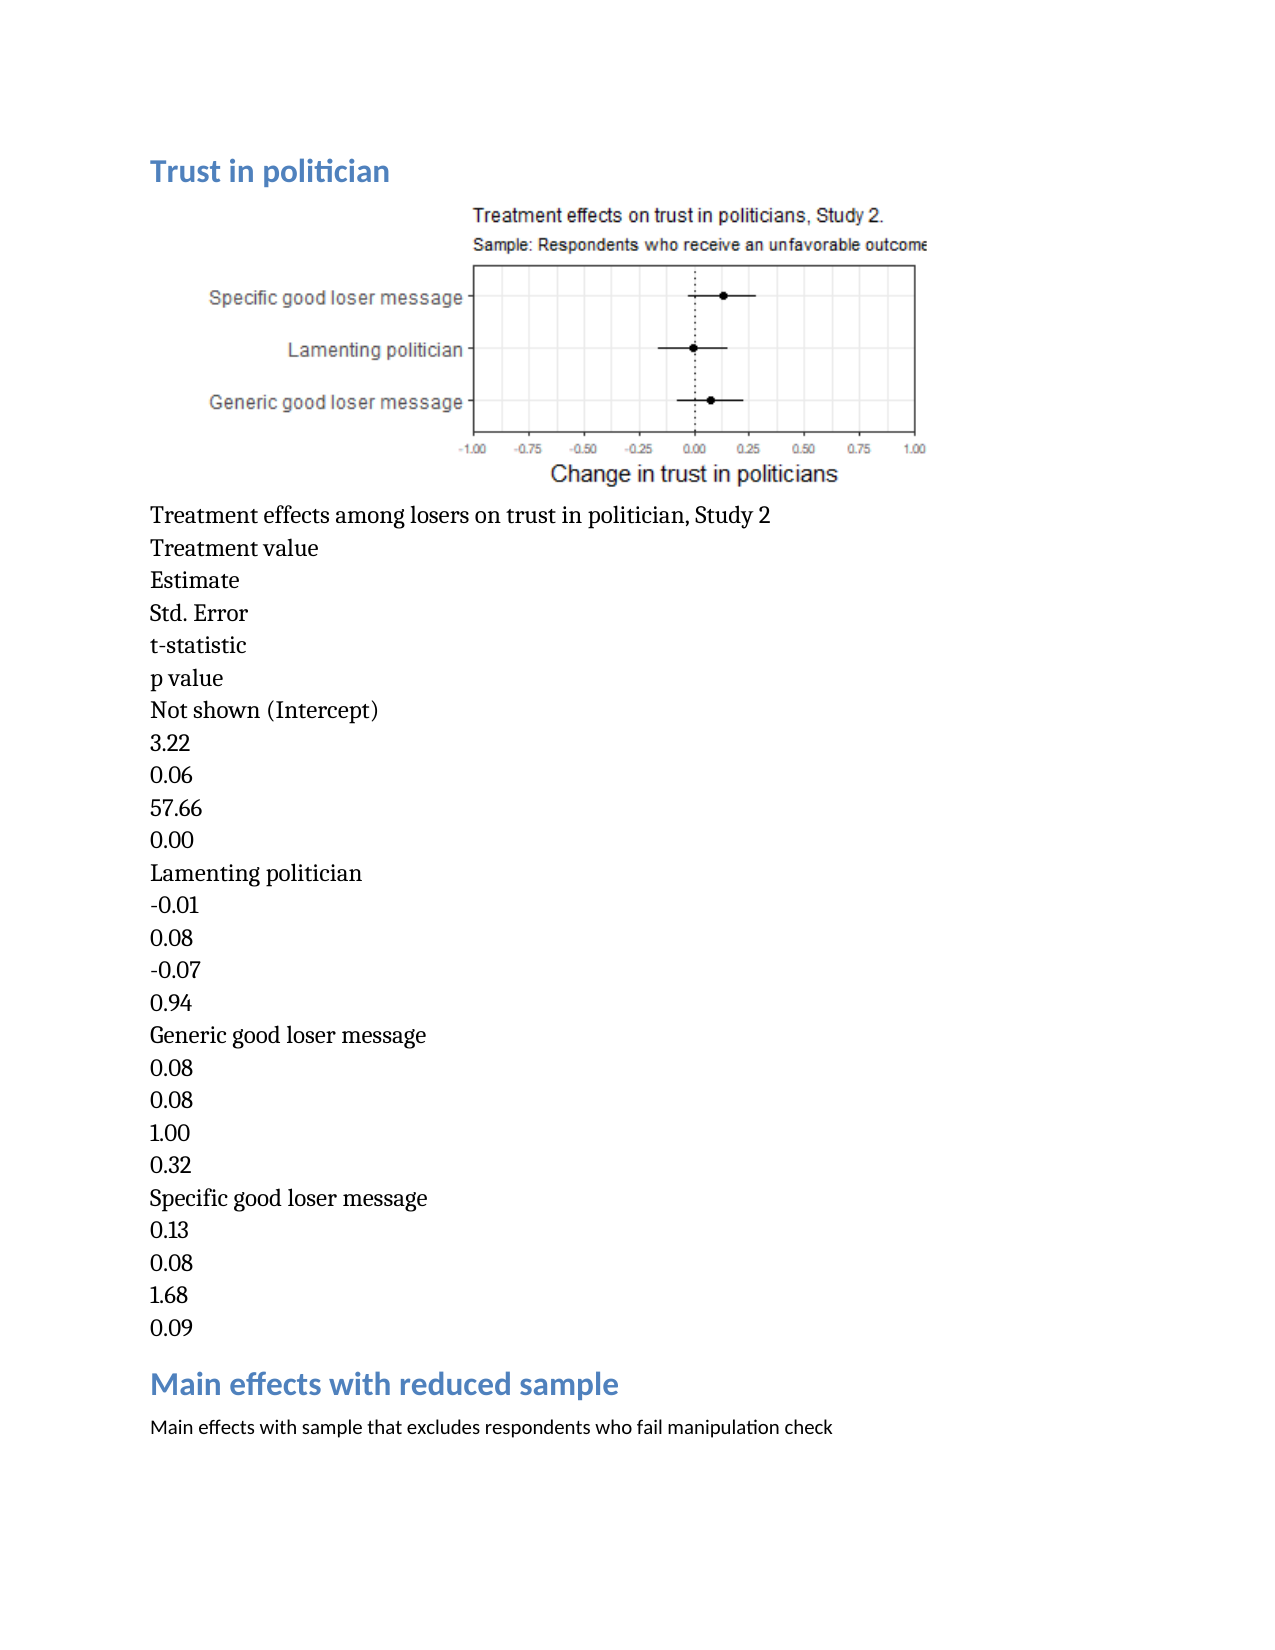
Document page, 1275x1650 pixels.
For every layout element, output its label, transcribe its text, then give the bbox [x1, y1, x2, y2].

text 0.08 [150, 1086, 1125, 1115]
text -0.07 [150, 956, 1125, 985]
subtitle Trust in politician [150, 150, 1125, 191]
text Generic good loser message [150, 1021, 1125, 1050]
subtitle Main effects with reduced sample [150, 1363, 1125, 1404]
text 0.08 [150, 1054, 1125, 1083]
text 0.08 [150, 924, 1125, 953]
picture [168, 194, 927, 498]
text Std. Error [150, 599, 1125, 628]
text t-statistic [150, 631, 1125, 660]
text Not shown (Intercept) [150, 696, 1125, 725]
text 57.66 [150, 794, 1125, 823]
text Estimate [150, 566, 1125, 595]
text 0.09 [150, 1314, 1125, 1343]
text 1.00 [150, 1119, 1125, 1148]
text p value [150, 664, 1125, 693]
text Main effects with sample that excludes respondents who fail manipulation check [150, 1414, 1125, 1440]
text 0.06 [150, 761, 1125, 790]
text Specific good loser message [150, 1184, 1125, 1213]
text Treatment value [150, 534, 1125, 563]
text 0.00 [150, 826, 1125, 855]
text Treatment effects among losers on trust in politician, Study 2 [150, 501, 1125, 530]
text 0.08 [150, 1249, 1125, 1278]
text 0.32 [150, 1151, 1125, 1180]
text -0.01 [150, 891, 1125, 920]
text 1.68 [150, 1281, 1125, 1310]
text 0.94 [150, 989, 1125, 1018]
text Lamenting politician [150, 859, 1125, 888]
text 0.13 [150, 1216, 1125, 1245]
text 3.22 [150, 729, 1125, 758]
